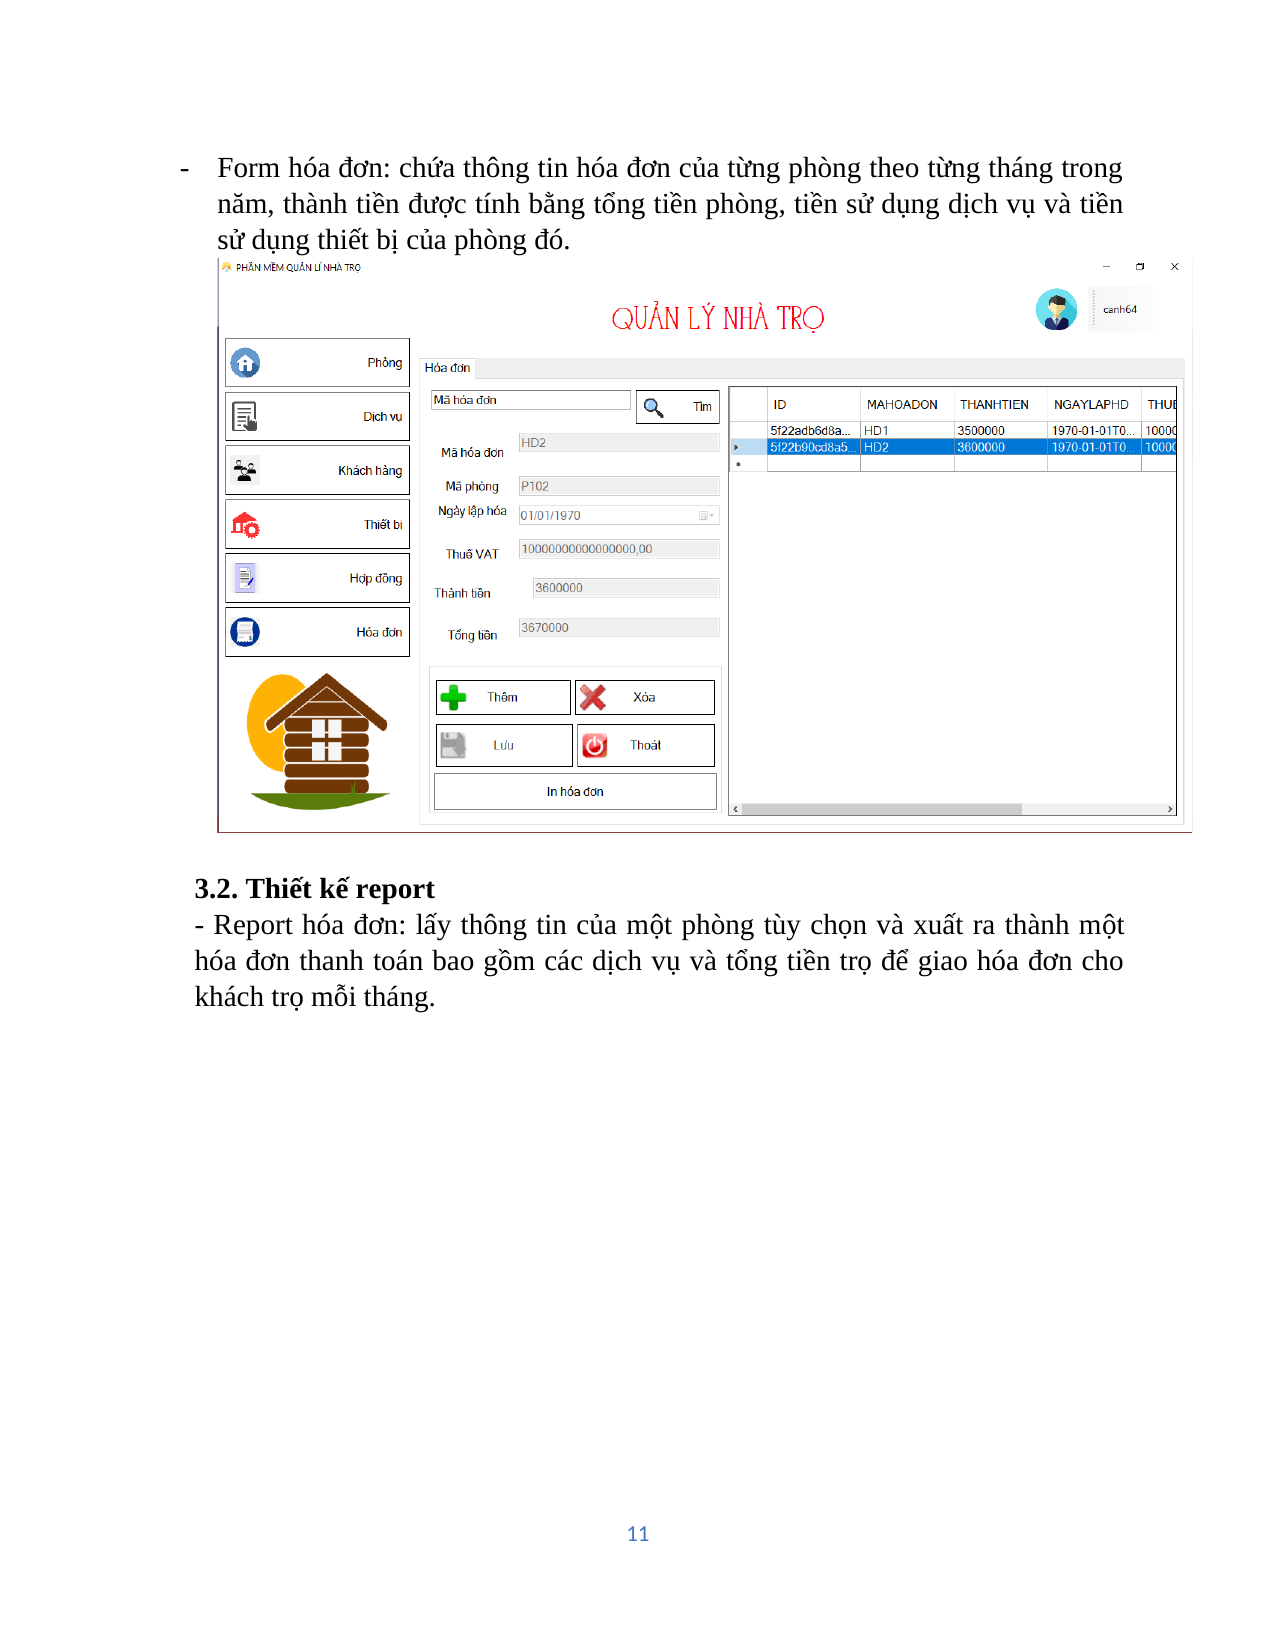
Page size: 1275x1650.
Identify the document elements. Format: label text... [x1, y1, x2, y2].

list Form hóa đơn: chứa thông tin hóa đơn của từng phòng theo từng tháng trong năm, thành tiền được tính bằng tổng tiền phòng, tiền sử dụng dịch vụ và tiền sử dụng thiết bị của phòng đó. [179, 150, 1125, 256]
list 3.2. Thiết kế report [194, 871, 1125, 904]
picture [217, 258, 1193, 833]
list - Report hóa đơn: lấy thông tin của một phòng tùy chọn và xuất ra thành một hóa đơn thanh toán bao gồm các dịch vụ và tổng tiền trọ để giao hóa đơn cho khách trọ mỗi tháng. [194, 907, 1125, 1013]
